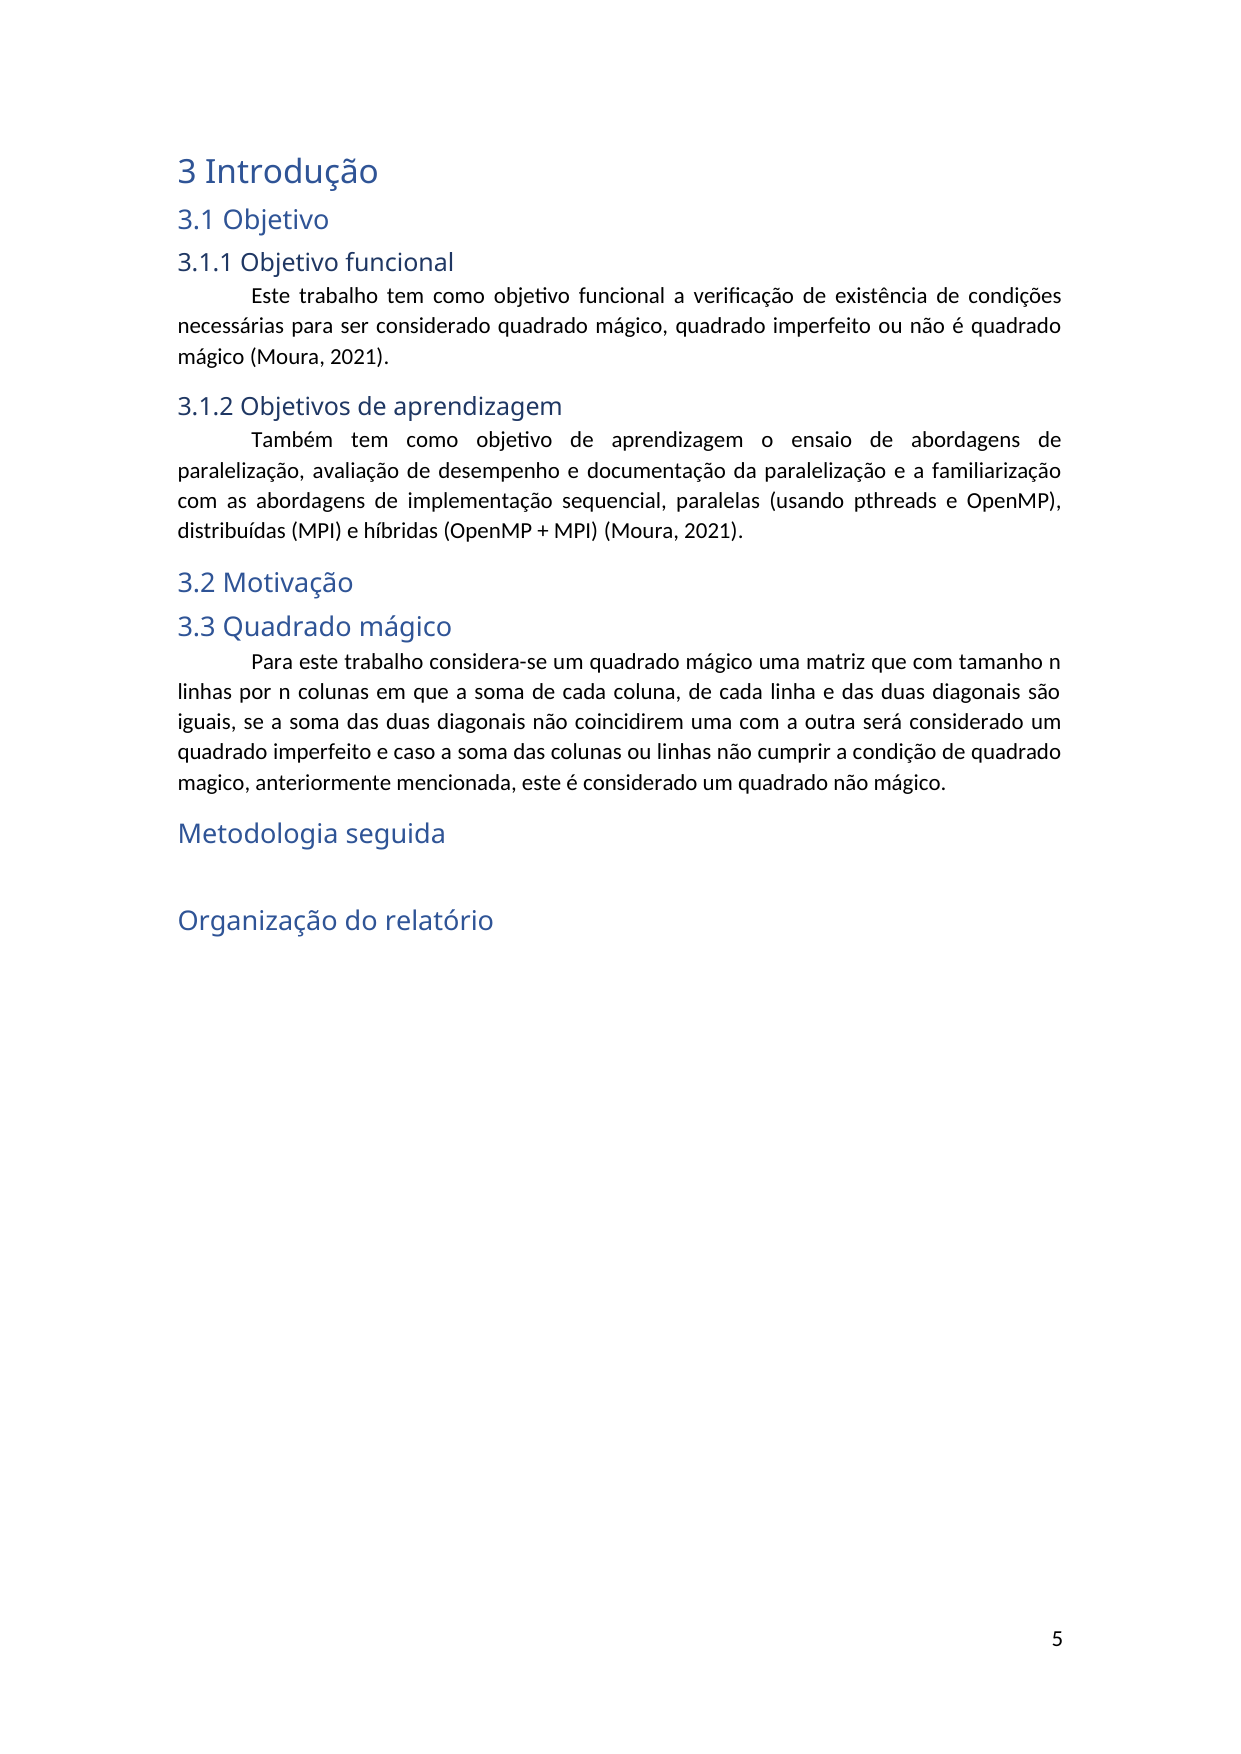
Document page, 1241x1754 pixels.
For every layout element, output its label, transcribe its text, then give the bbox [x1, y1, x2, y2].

subtitle 3 Introdução [177, 148, 1063, 193]
text Para este trabalho considera-se um quadrado mágico uma matriz que com tamanho n linhas por n colunas em que a soma de cada coluna, de cada linha e das duas diagonais são iguais, se a soma das duas diagonais não coincidirem uma com a outra será considerado um quadrado imperfeito e caso a soma das colunas ou linhas não cumprir a condição de quadrado magico, anteriormente mencionada, este é considerado um quadrado não mágico. [177, 647, 1063, 796]
subtitle 3.2 Motivação [177, 563, 1063, 600]
subtitle 3.1 Objetivo [177, 201, 1063, 238]
text Também tem como objetivo de aprendizagem o ensaio de abordagens de paralelização, avaliação de desempenho e documentação da paralelização e a familiarização com as abordagens de implementação sequencial, paralelas (usando pthreads e OpenMP), distribuídas (MPI) e híbridas (OpenMP + MPI). [177, 426, 1063, 544]
subtitle 3.3 Quadrado mágico [177, 607, 1063, 644]
subtitle 3.1.1 Objetivo funcional [177, 245, 1063, 279]
subtitle Organização do relatório [177, 901, 1063, 938]
subtitle Metodologia seguida [177, 814, 1063, 851]
text Este trabalho tem como objetivo funcional a verificação de existência de condições necessárias para ser considerado quadrado mágico, quadrado imperfeito ou não é quadrado mágico. [177, 281, 1063, 370]
subtitle 3.1.2 Objetivos de aprendizagem [177, 389, 1063, 423]
